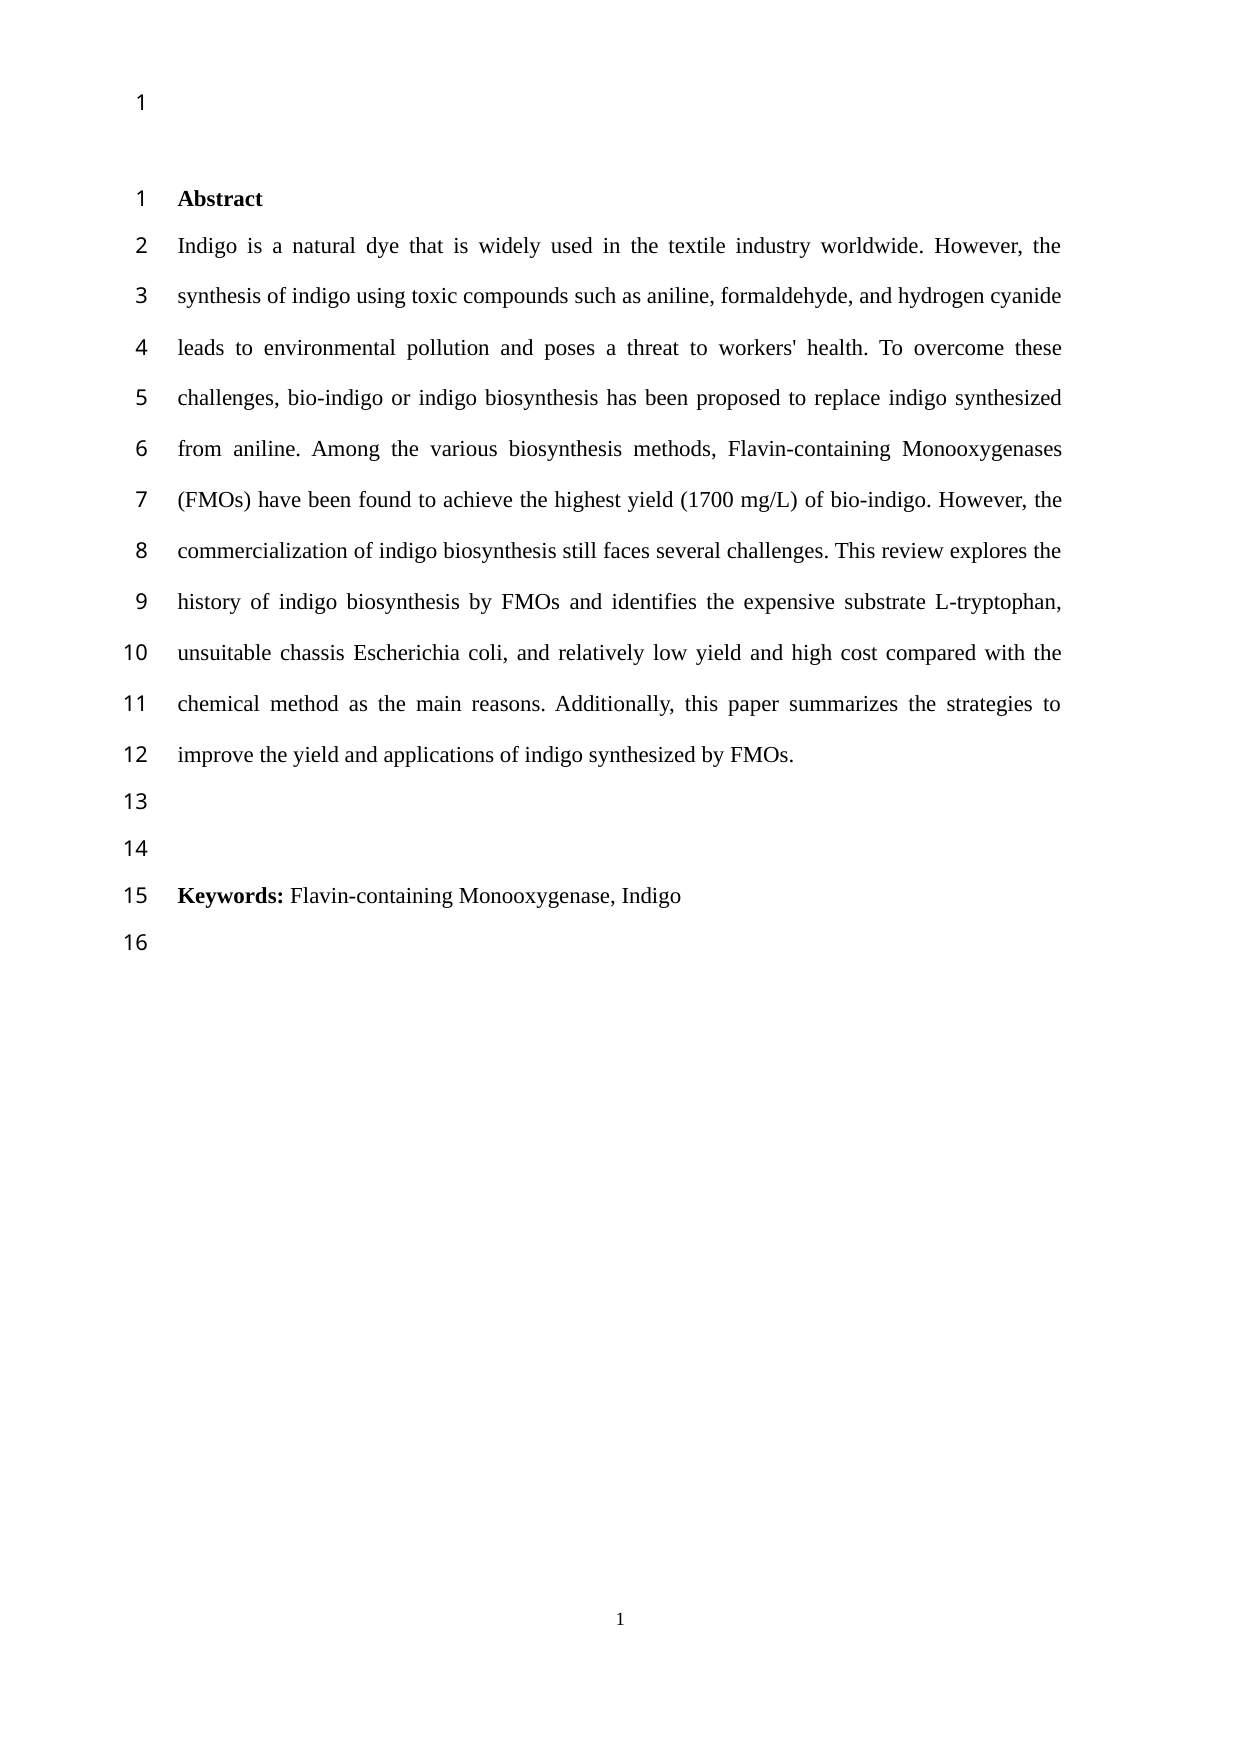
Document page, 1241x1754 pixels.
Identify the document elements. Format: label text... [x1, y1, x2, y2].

text Indigo is a natural dye that is widely used in the textile industry worldwide. However, the synthesis of indigo using toxic compounds such as aniline, formaldehyde, and hydrogen cyanide leads to environmental pollution and poses a threat to workers' health. To overcome these challenges, bio-indigo or indigo biosynthesis has been proposed to replace indigo synthesized from aniline. Among the various biosynthesis methods, Flavin-containing Monooxygenases (FMOs) have been found to achieve the highest yield (1700 mg/L) of bio-indigo. However, the commercialization of indigo biosynthesis still faces several challenges. This review explores the history of indigo biosynthesis by FMOs and identifies the expensive substrate L-tryptophan, unsuitable chassis Escherichia coli, and relatively low yield and high cost compared with the chemical method as the main reasons. Additionally, this paper summarizes the strategies to improve the yield and applications of indigo synthesized by FMOs. [177, 228, 1063, 771]
text Abstract [177, 181, 1063, 215]
text Keywords: Flavin-containing Monooxygenase, Indigo [177, 878, 1063, 912]
